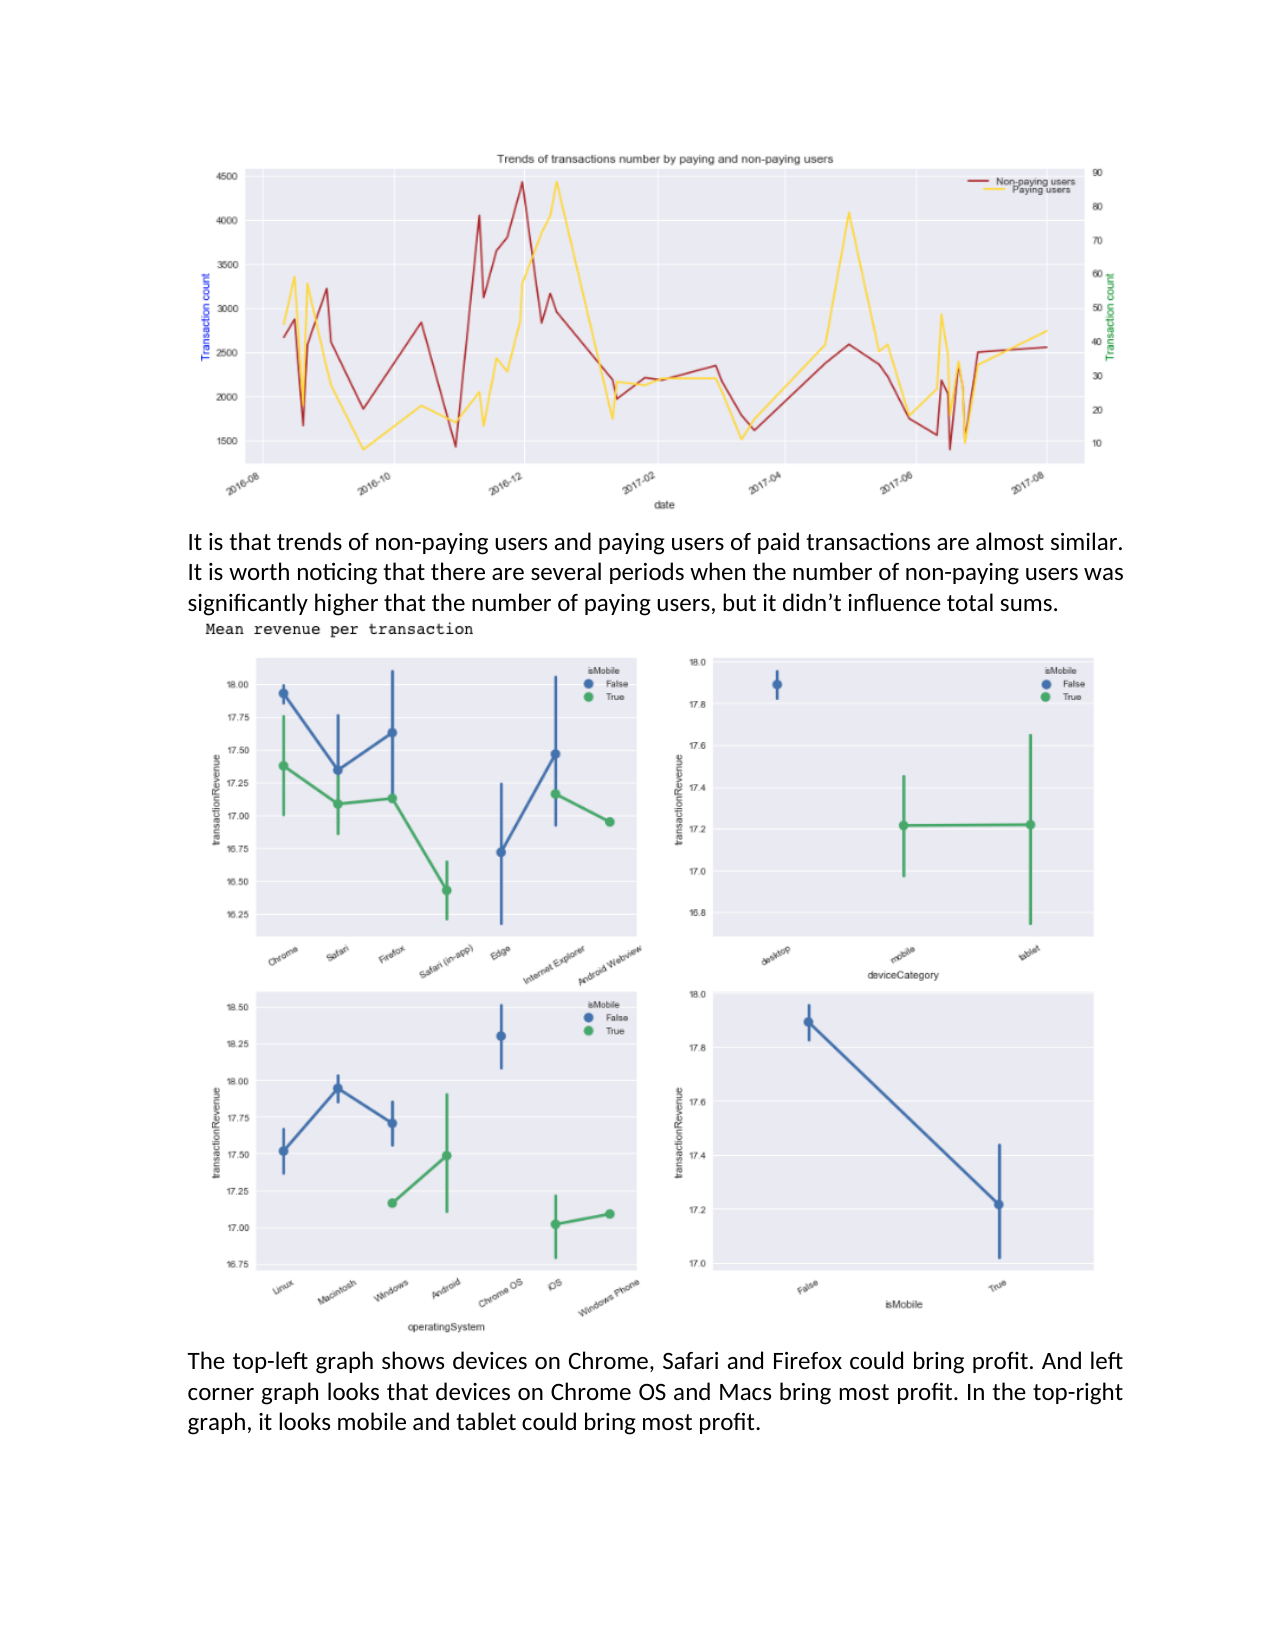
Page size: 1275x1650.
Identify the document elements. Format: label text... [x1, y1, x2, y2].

text It is that trends of non-paying users and paying users of paid transactions are almost similar. It is worth noticing that there are several periods when the number of non-paying users was significantly higher that the number of paying users, but it didn’t influence total sums. [187, 526, 1125, 617]
picture [187, 150, 1145, 526]
text The top-left graph shows devices on Chrome, Safari and Firefox could bring profit. And left corner graph looks that devices on Chrome OS and Macs bring most profit. In the top-right graph, it looks mobile and tablet could bring most profit. [187, 1345, 1125, 1437]
picture [187, 617, 1121, 1346]
